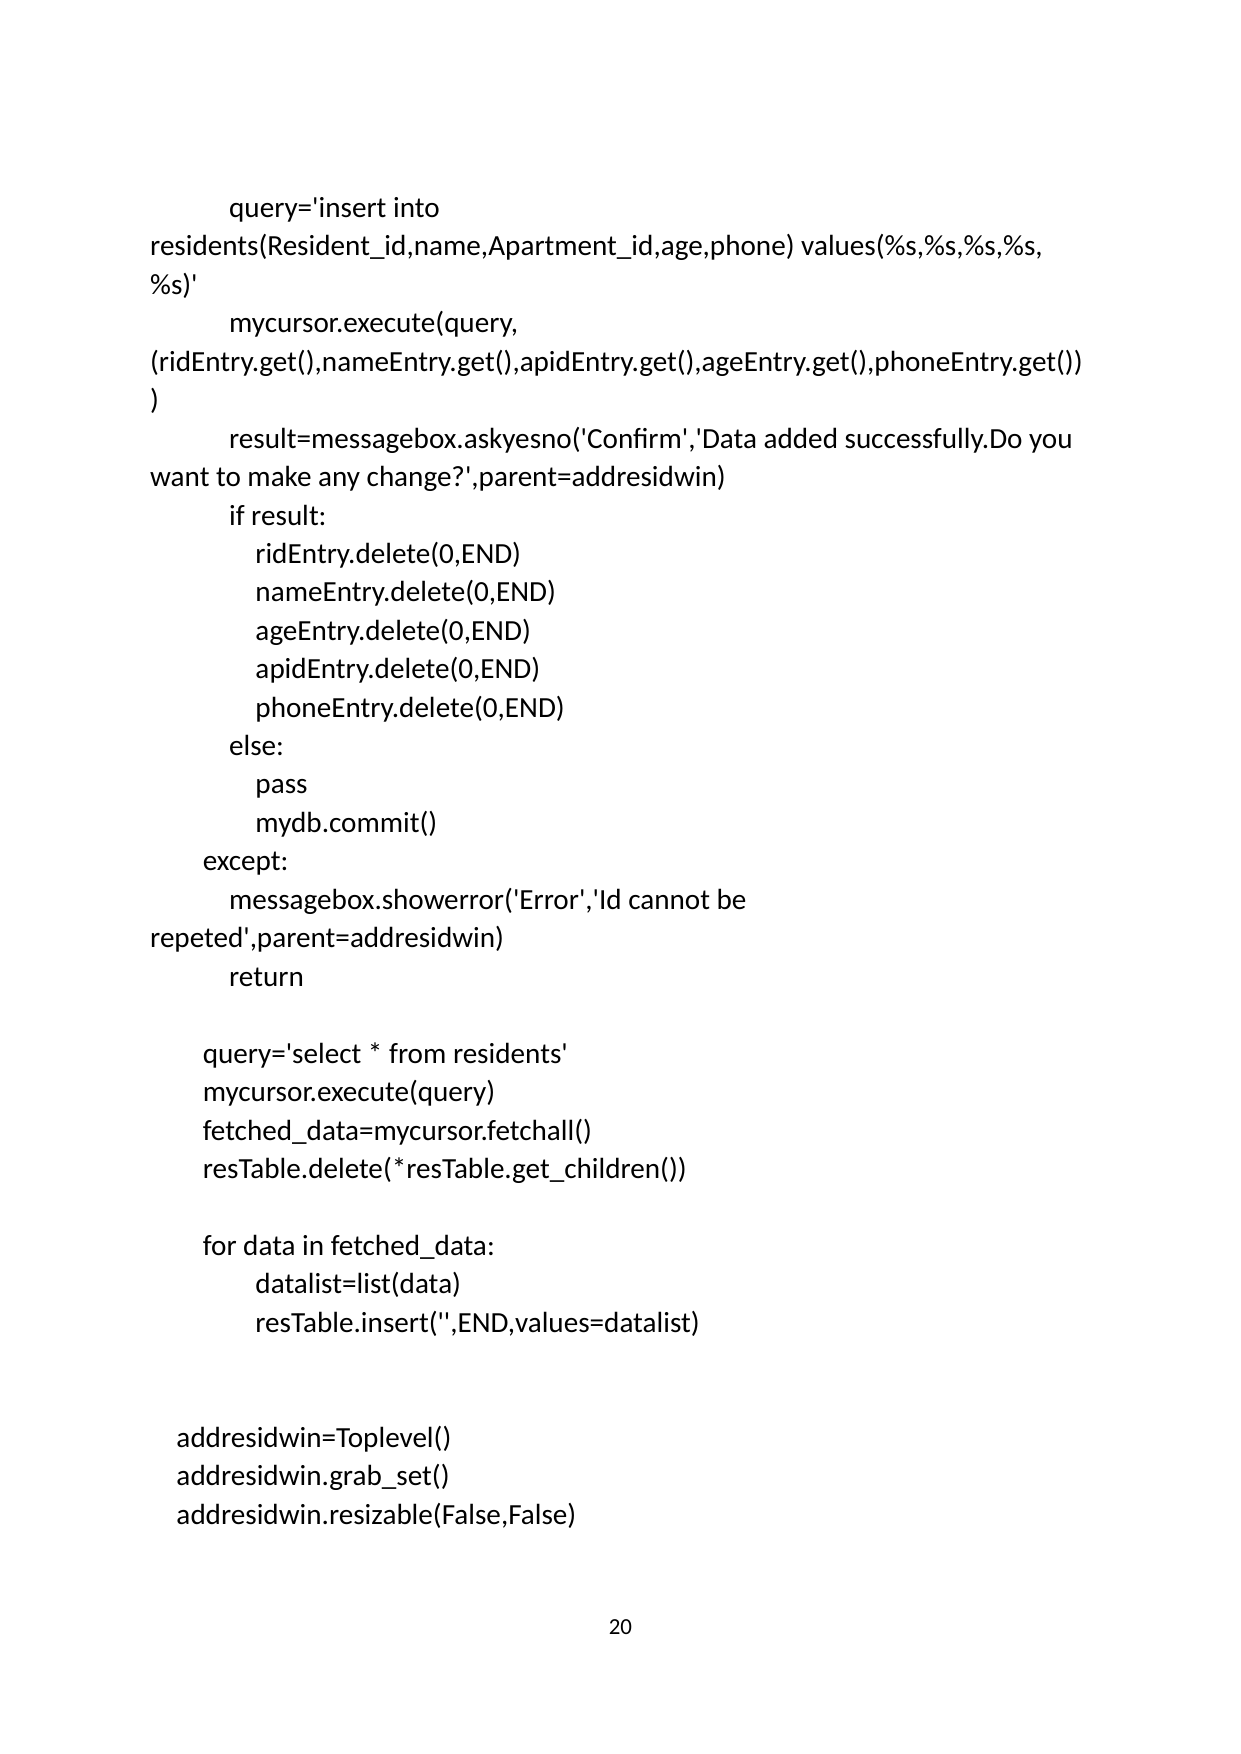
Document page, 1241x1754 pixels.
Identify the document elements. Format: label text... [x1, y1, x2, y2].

text pass [150, 766, 1089, 801]
text addresidwin.grab_set() [150, 1457, 1089, 1493]
text nameEntry.delete(0,END) [150, 573, 1089, 609]
text if result: [150, 497, 1089, 532]
text addresidwin.resizable(False,False) [150, 1496, 1089, 1532]
text for data in fetched_data: [150, 1227, 1089, 1262]
text else: [150, 727, 1089, 763]
text except: [150, 842, 1089, 878]
text mycursor.execute(query,(ridEntry.get(),nameEntry.get(),apidEntry.get(),ageEntry.get(),phoneEntry.get())) [150, 304, 1089, 417]
text messagebox.showerror('Error','Id cannot be repeted',parent=addresidwin) [150, 881, 1089, 955]
text apidEntry.delete(0,END) [150, 650, 1089, 686]
text ageEntry.delete(0,END) [150, 612, 1089, 647]
text resTable.delete(*resTable.get_children()) [150, 1150, 1089, 1186]
text addresidwin=Toplevel() [150, 1419, 1089, 1455]
text mydb.commit() [150, 804, 1089, 840]
text mycursor.execute(query) [150, 1073, 1089, 1109]
text phoneEntry.delete(0,END) [150, 689, 1089, 724]
text query='select * from residents' [150, 1035, 1089, 1070]
text datalist=list(data) [150, 1265, 1089, 1301]
text return [150, 958, 1089, 993]
text ridEntry.delete(0,END) [150, 535, 1089, 571]
text resTable.insert('',END,values=datalist) [150, 1304, 1089, 1339]
text fetched_data=mycursor.fetchall() [150, 1112, 1089, 1147]
text query='insert into residents(Resident_id,name,Apartment_id,age,phone) values(%s,%s,%s,%s,%s)' [150, 189, 1089, 302]
text result=messagebox.askyesno('Confirm','Data added successfully.Do you want to make any change?',parent=addresidwin) [150, 420, 1089, 494]
